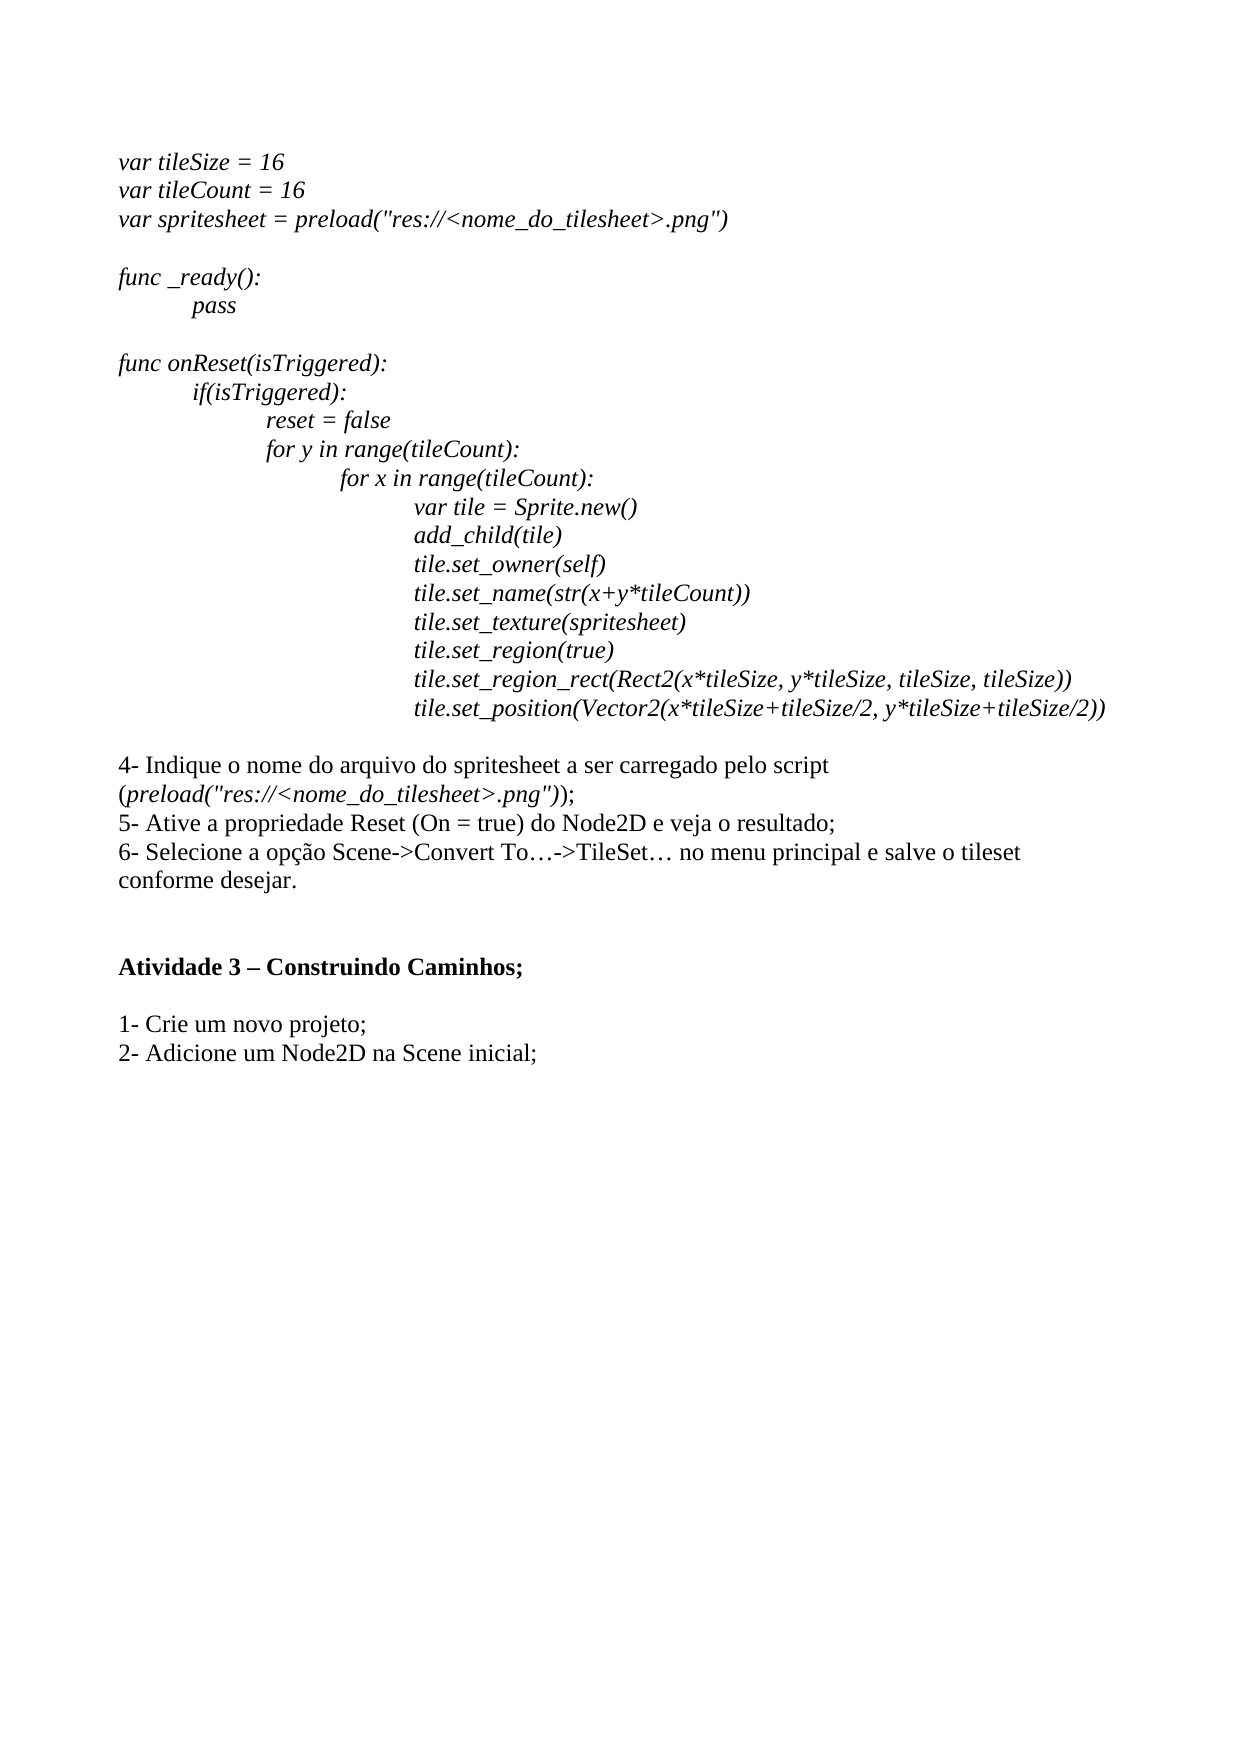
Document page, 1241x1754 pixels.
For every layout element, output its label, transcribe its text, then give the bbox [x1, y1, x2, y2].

text if(isTriggered): [118, 377, 1122, 406]
text tile.set_region_rect(Rect2(x*tileSize, y*tileSize, tileSize, tileSize)) [118, 664, 1122, 693]
text var tileCount = 16 [118, 176, 1122, 204]
text 1- Crie um novo projeto; [118, 1009, 1122, 1038]
text add_child(tile) [118, 521, 1122, 549]
text func _ready(): [118, 262, 1122, 291]
text var tile = Sprite.new() [118, 492, 1122, 521]
text var spritesheet = preload("res://<nome_do_tilesheet>.png") [118, 204, 1122, 233]
text var tileSize = 16 [118, 147, 1122, 176]
text 6- Selecione a opção Scene->Convert To…->TileSet… no menu principal e salve o tileset conforme desejar. [118, 837, 1122, 894]
text Atividade 3 – Construindo Caminhos; [118, 952, 1122, 981]
text func onReset(isTriggered): [118, 348, 1122, 377]
text 4- Indique o nome do arquivo do spritesheet a ser carregado pelo script (preload("res://<nome_do_tilesheet>.png")); [118, 751, 1122, 808]
text tile.set_owner(self) [118, 549, 1122, 578]
text tile.set_position(Vector2(x*tileSize+tileSize/2, y*tileSize+tileSize/2)) [118, 693, 1122, 722]
text tile.set_region(true) [118, 636, 1122, 664]
text 2- Adicione um Node2D na Scene inicial; [118, 1038, 1122, 1067]
text pass [118, 291, 1122, 319]
text for x in range(tileCount): [118, 463, 1122, 492]
text tile.set_texture(spritesheet) [118, 607, 1122, 636]
text for y in range(tileCount): [118, 434, 1122, 463]
text 5- Ative a propriedade Reset (On = true) do Node2D e veja o resultado; [118, 808, 1122, 837]
text tile.set_name(str(x+y*tileCount)) [118, 578, 1122, 607]
text reset = false [118, 406, 1122, 434]
